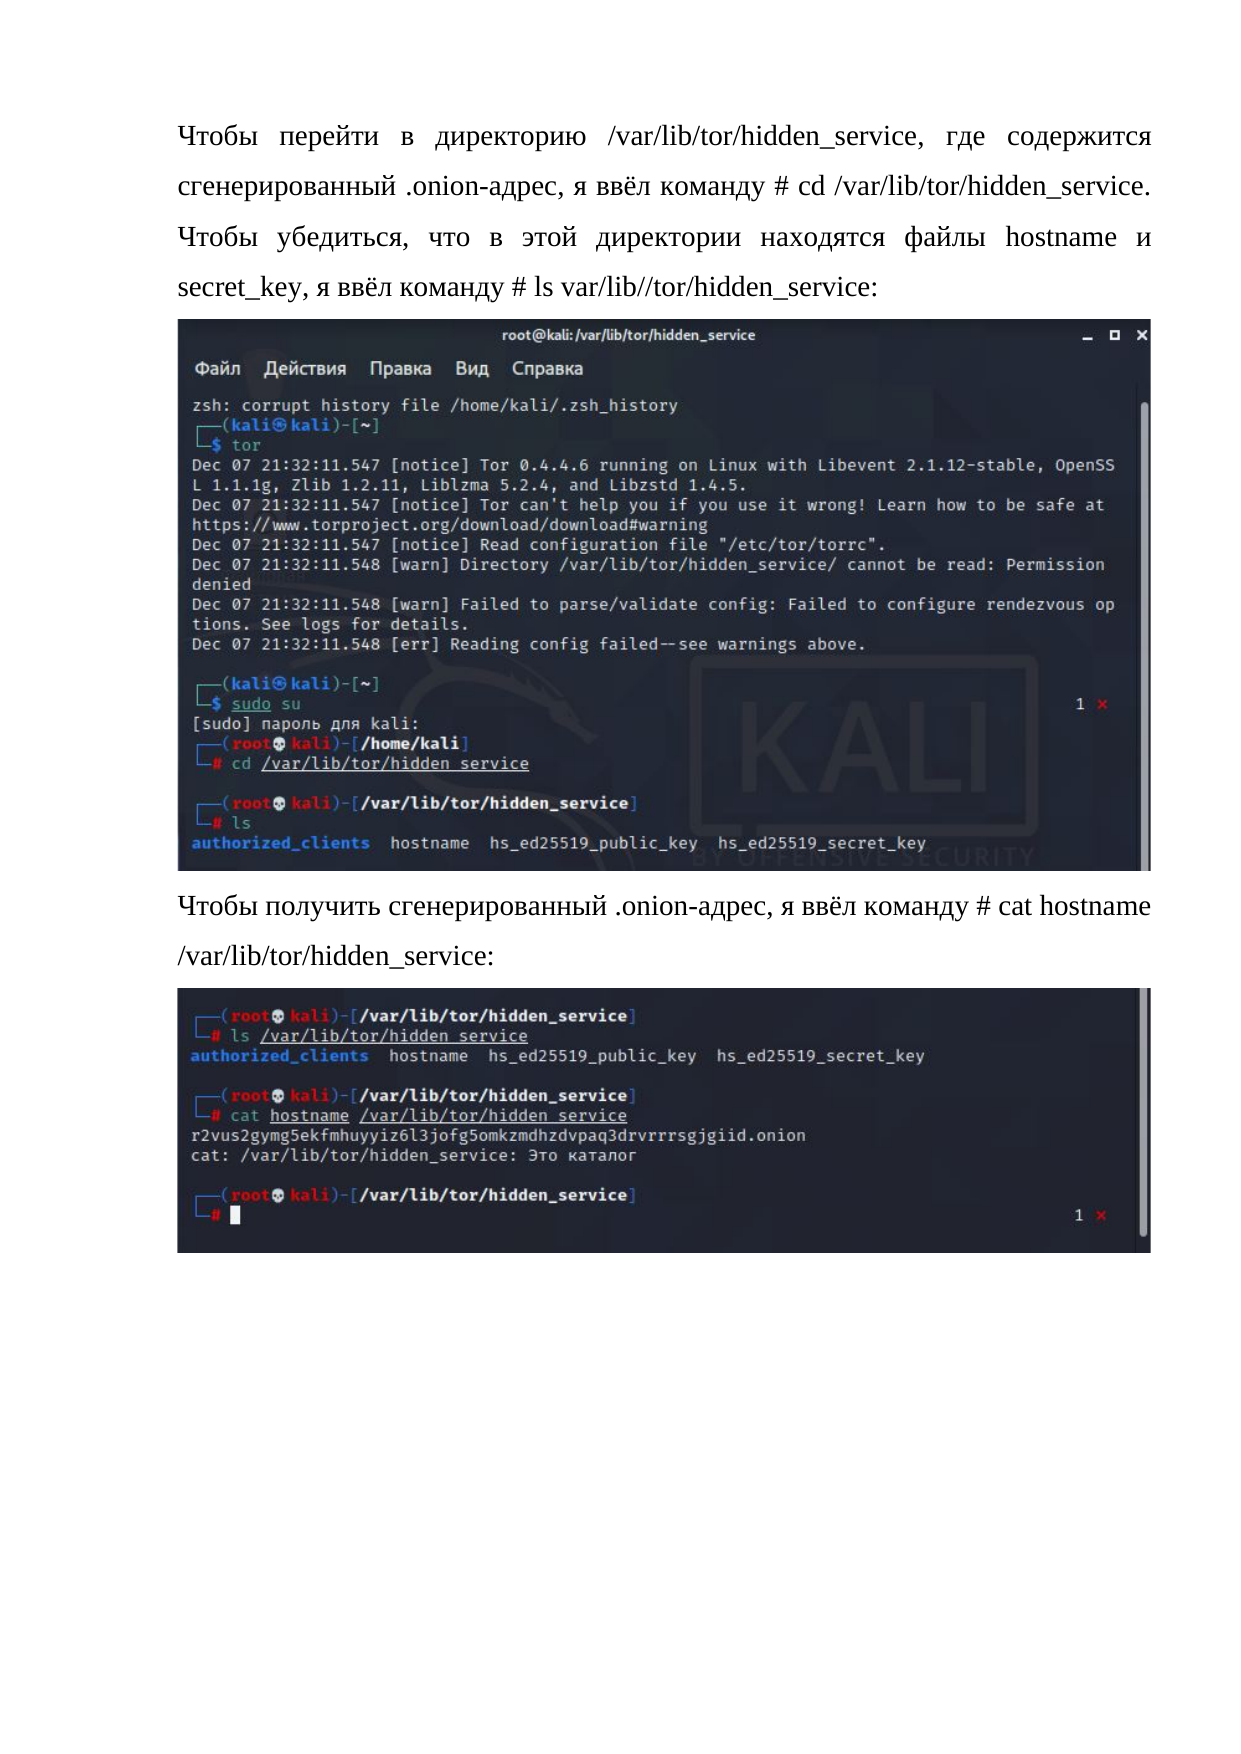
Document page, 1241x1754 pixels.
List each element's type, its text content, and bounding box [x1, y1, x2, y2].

text Чтобы перейти в директорию /var/lib/tor/hidden_service, где содержится сгенерированный .onion-адрес, я ввёл команду # cd /var/lib/tor/hidden_service. Чтобы убедиться, что в этой директории находятся файлы hostname и secret_key, я ввёл команду # ls var/lib//tor/hidden_service: [177, 118, 1152, 303]
text Чтобы получить сгенерированный .onion-адрес, я ввёл команду # cat hostname /var/lib/tor/hidden_service: [177, 888, 1152, 972]
picture [177, 988, 1151, 1253]
picture [177, 319, 1151, 871]
